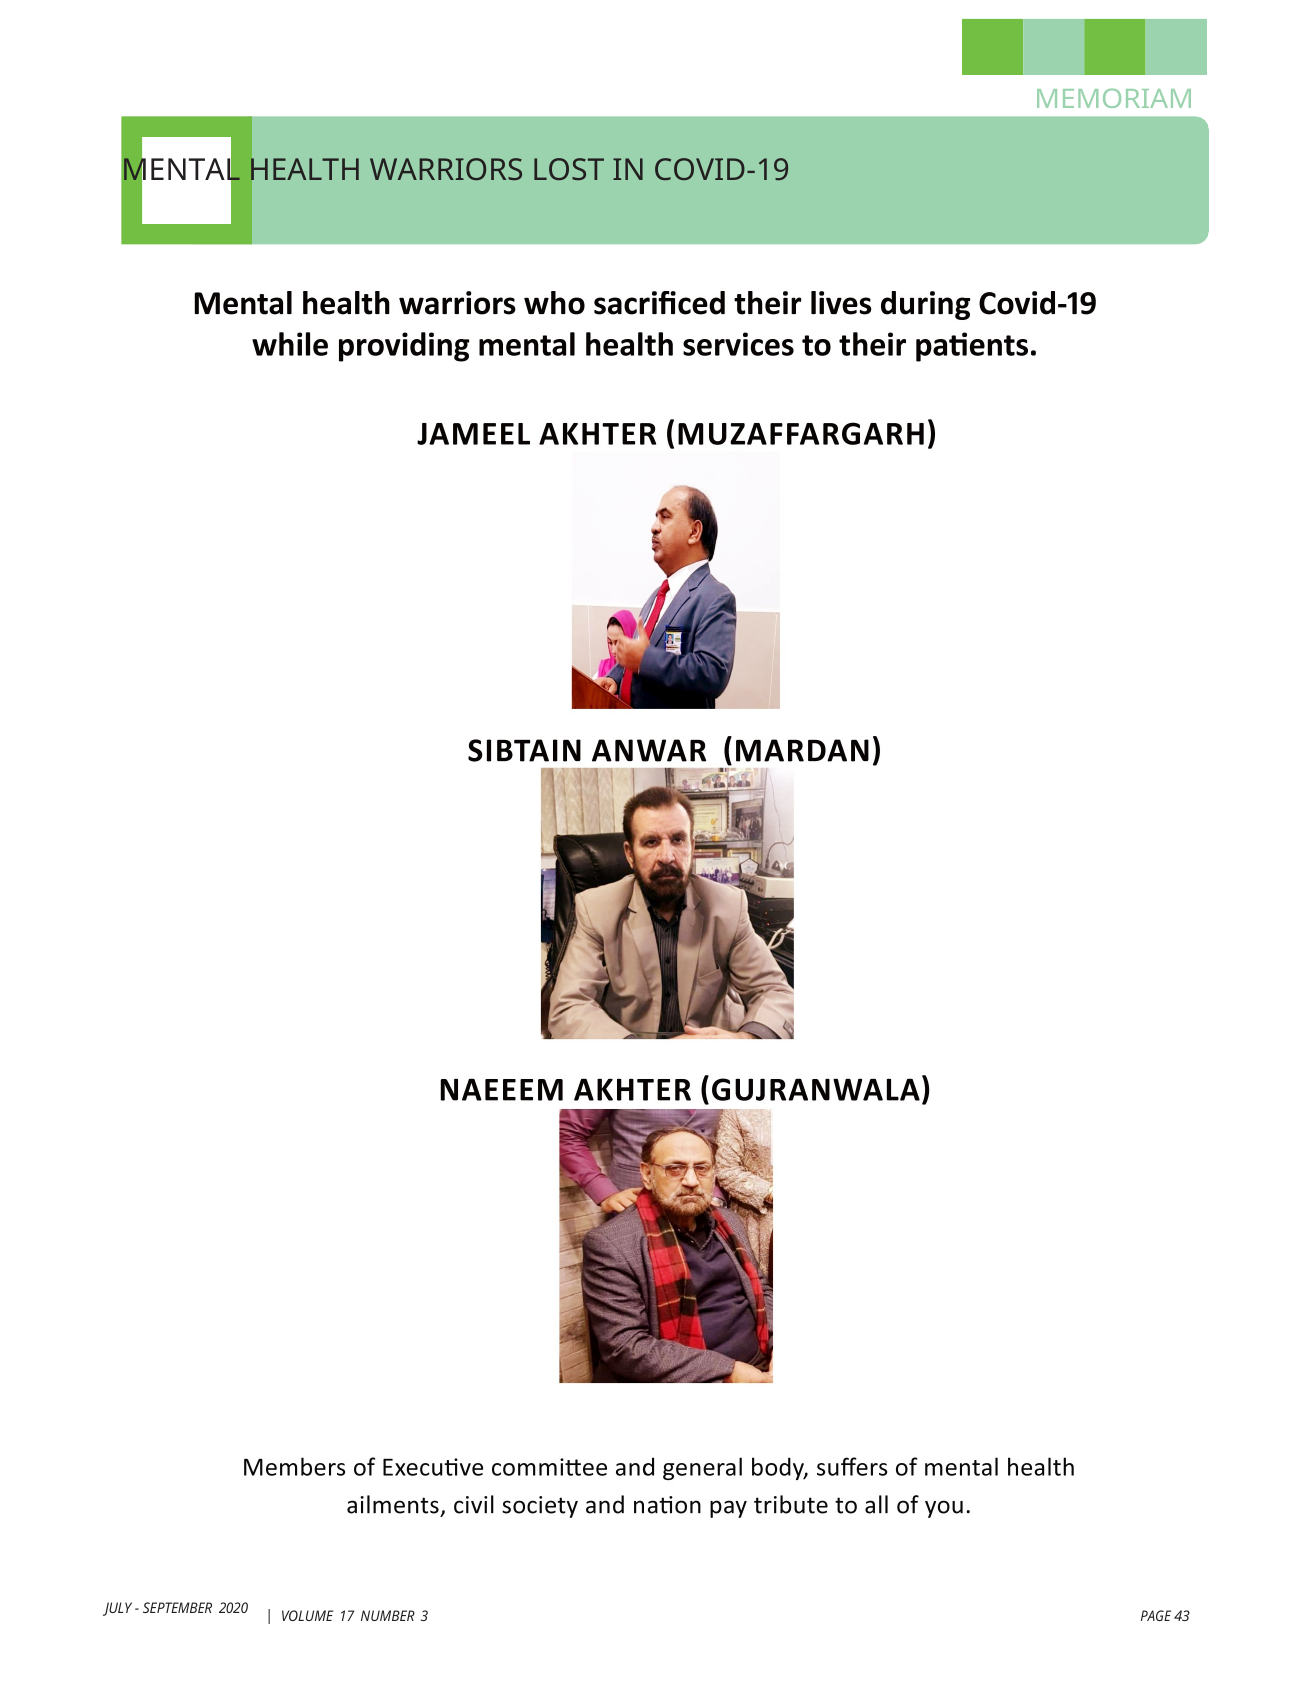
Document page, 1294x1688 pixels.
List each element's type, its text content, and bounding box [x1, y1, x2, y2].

picture [194, 291, 1097, 1518]
title MEMORIAM [92, 79, 1194, 116]
text VOLUME 17 NUMBER 3 [281, 1605, 442, 1625]
text JULY - SEPTEMBER 2020 [105, 1598, 262, 1618]
text PAGE 43 [1140, 1605, 1204, 1625]
